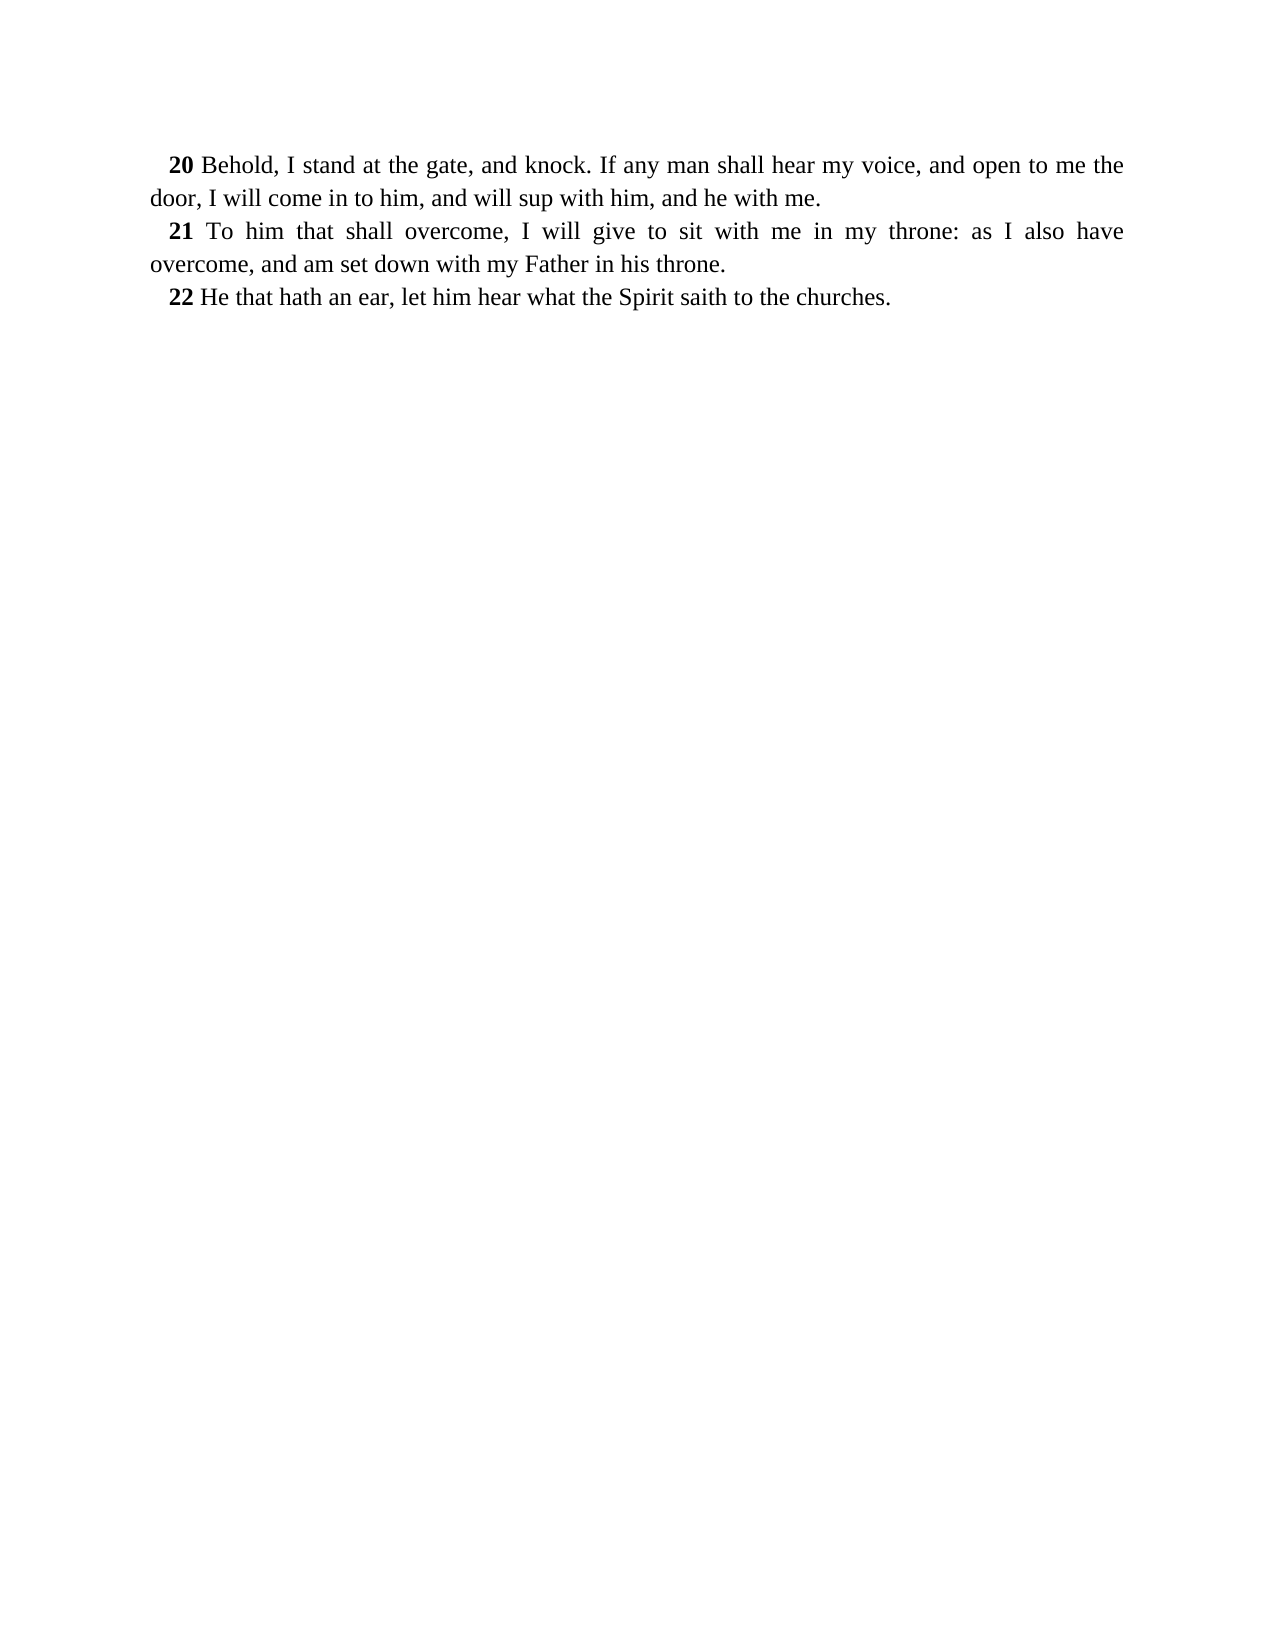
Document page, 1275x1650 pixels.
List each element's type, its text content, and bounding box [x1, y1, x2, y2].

text 21 To him that shall overcome, I will give to sit with me in my throne: as I also have overcome, and am set down with my Father in his throne. [150, 216, 1125, 278]
text 20 Behold, I stand at the gate, and knock. If any man shall hear my voice, and open to me the door, I will come in to him, and will sup with him, and he with me. [150, 150, 1125, 212]
text 22 He that hath an ear, let him hear what the Spirit saith to the churches. [150, 282, 1125, 311]
